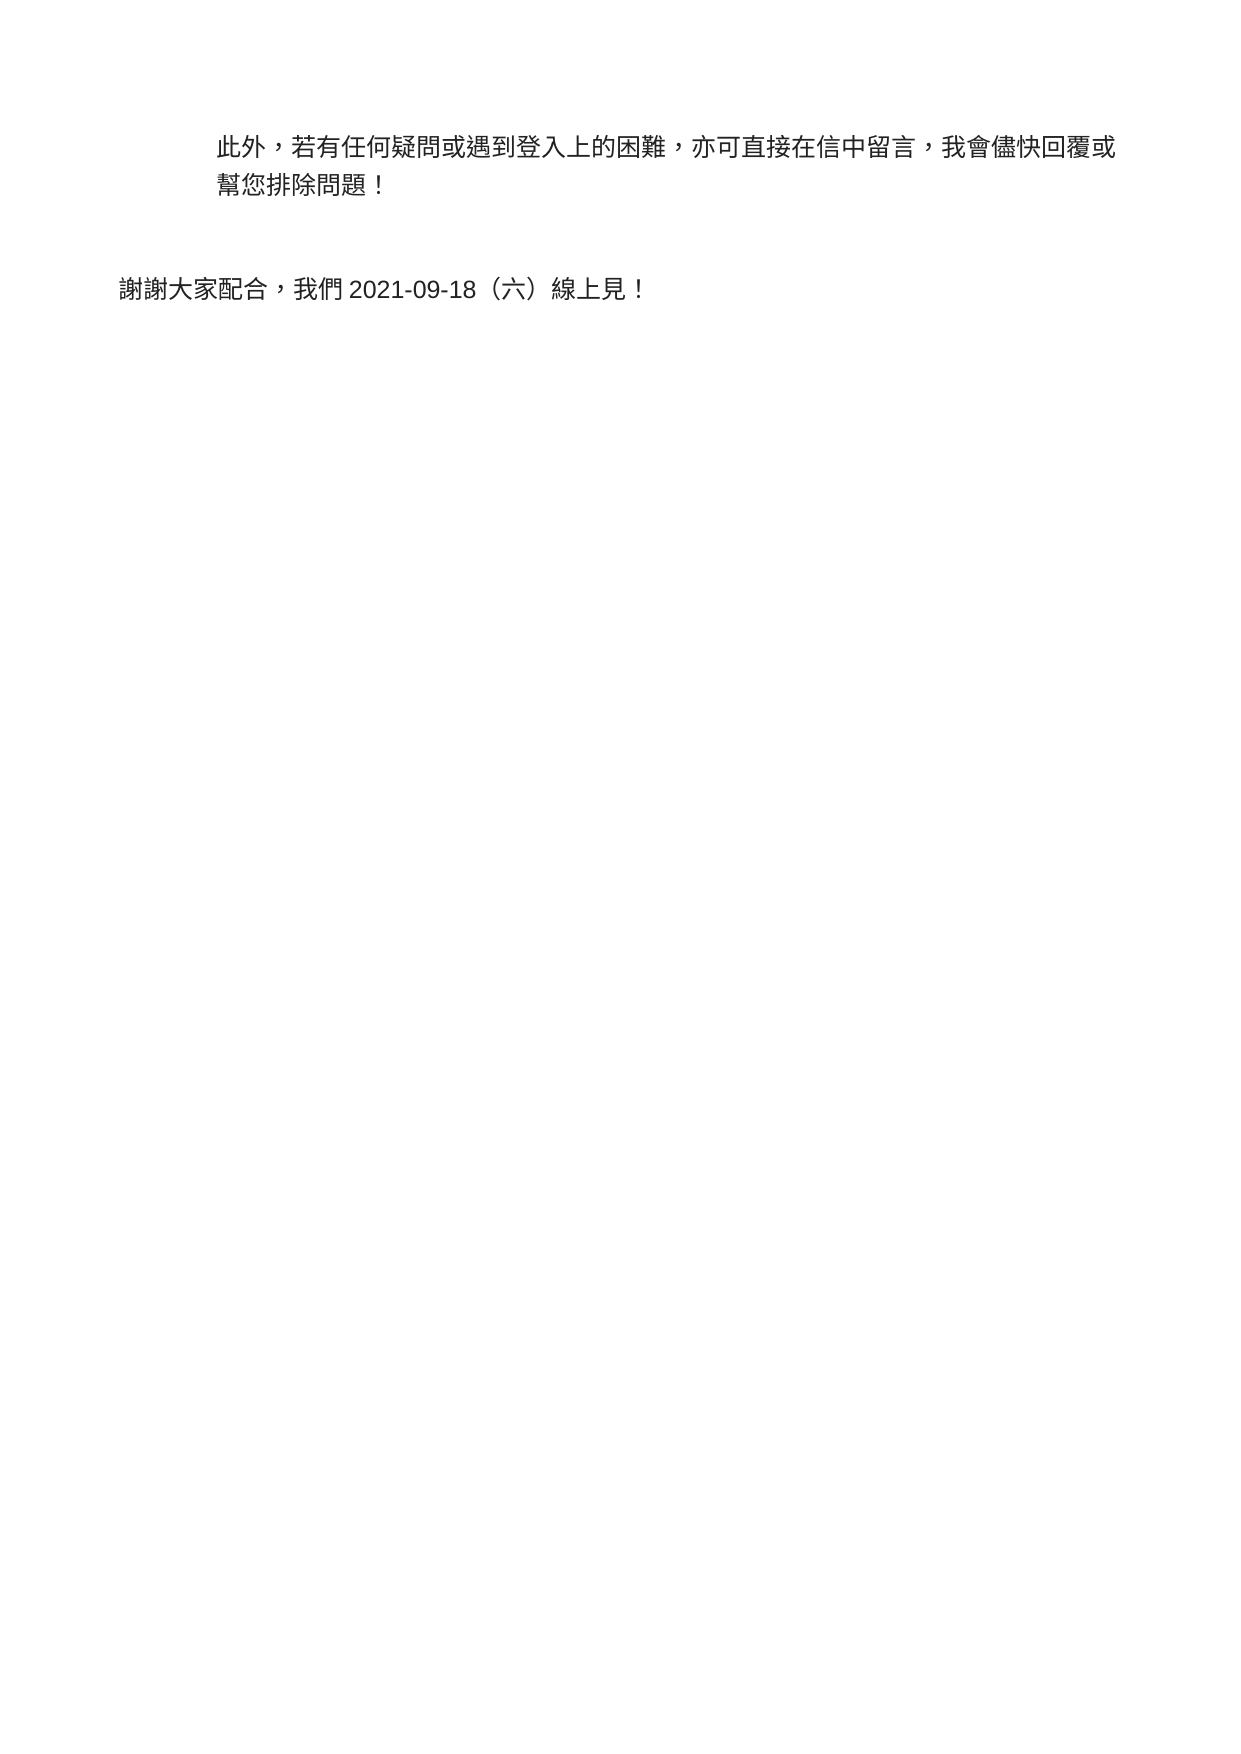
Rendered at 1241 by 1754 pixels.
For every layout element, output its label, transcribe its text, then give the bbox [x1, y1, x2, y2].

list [179, 127, 1122, 202]
text 謝謝大家配合，我們 2021-09-18（六）線上見！ [118, 269, 1122, 306]
